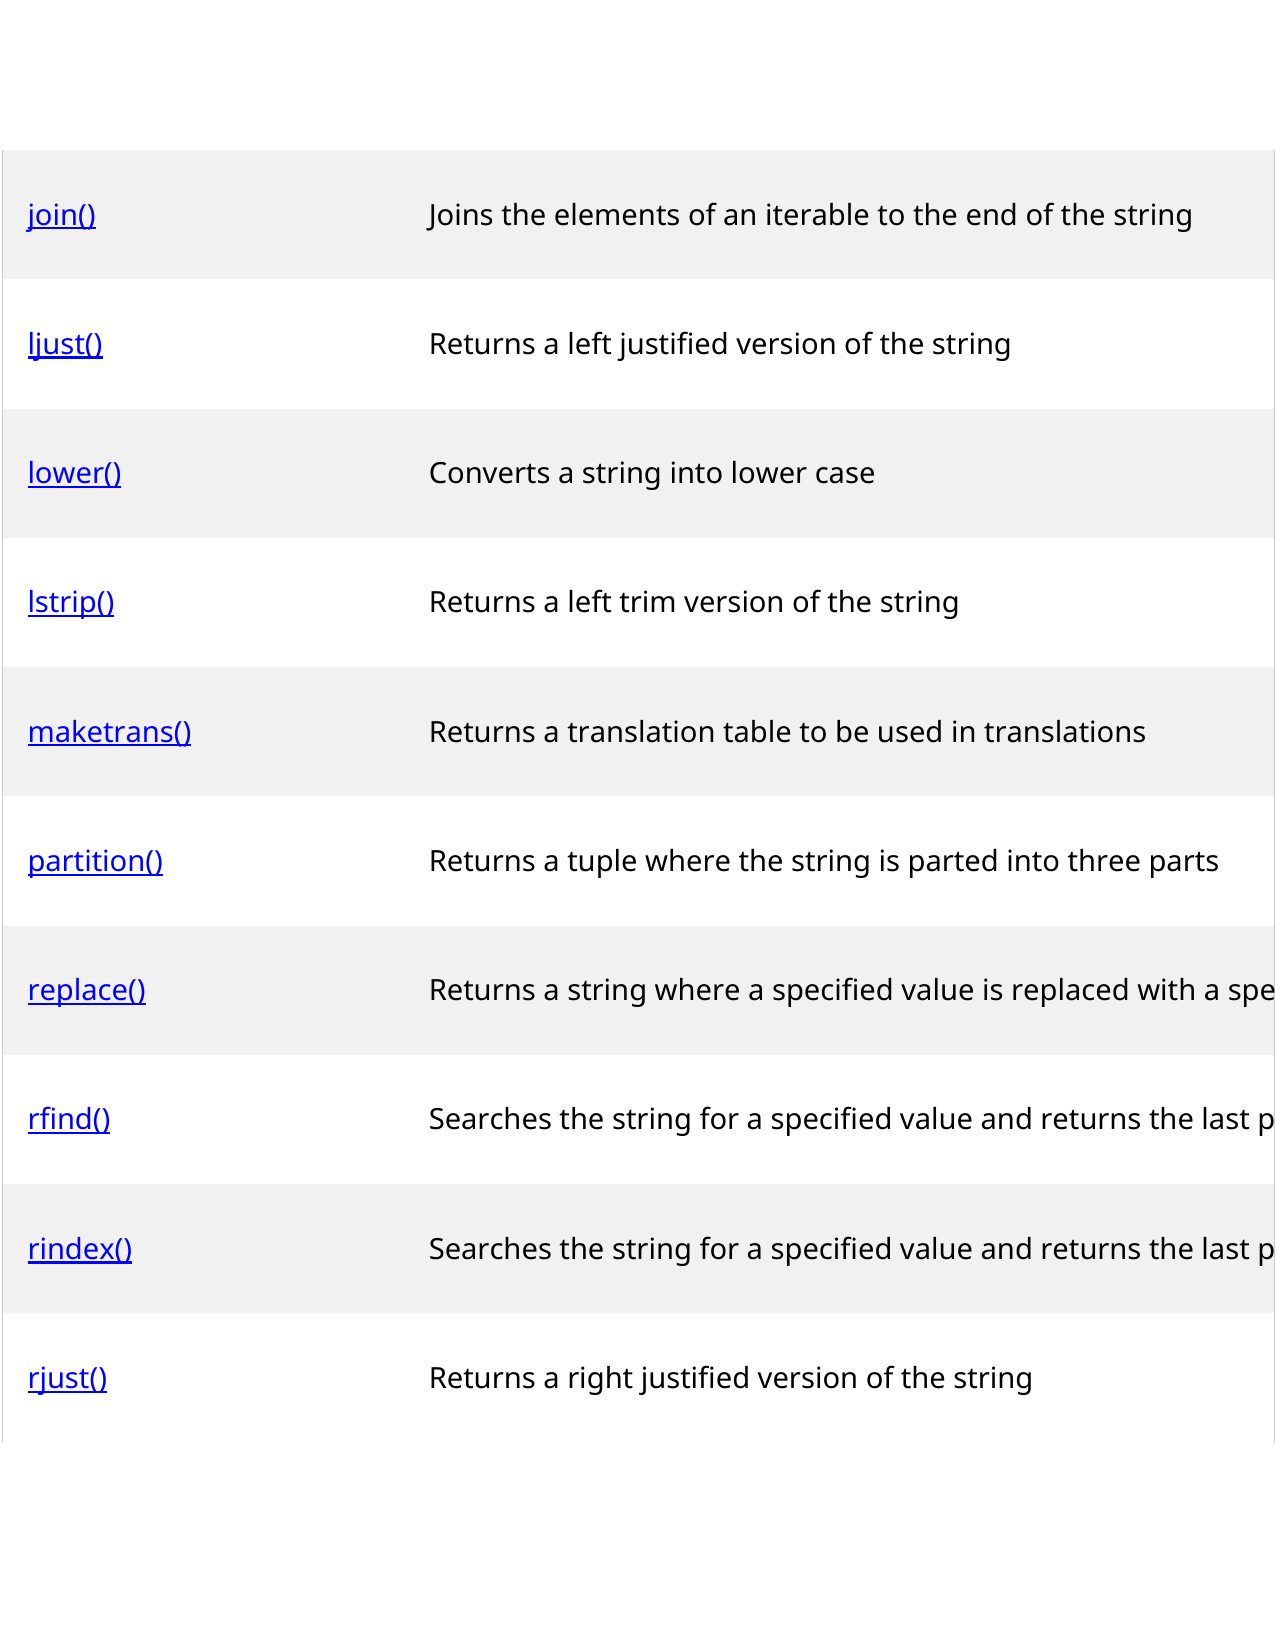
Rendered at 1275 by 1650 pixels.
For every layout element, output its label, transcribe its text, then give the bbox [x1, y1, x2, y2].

table_cell Searches the string for a specified value and returns the last position of where it was found [416, 1055, 1274, 1184]
table_cell replace() [3, 926, 416, 1055]
table_cell rindex() [3, 1184, 416, 1313]
table_cell Returns a translation table to be used in translations [416, 667, 1274, 796]
table_cell Joins the elements of an iterable to the end of the string [416, 150, 1274, 279]
table_cell Returns a left justified version of the string [416, 279, 1274, 408]
table_cell Searches the string for a specified value and returns the last position of where it was found [416, 1184, 1274, 1313]
table_cell ljust() [3, 279, 416, 408]
table_cell Returns a string where a specified value is replaced with a specified value [416, 926, 1274, 1055]
table_cell join() [3, 150, 416, 279]
table_cell rjust() [3, 1314, 416, 1443]
table_cell Returns a tuple where the string is parted into three parts [416, 796, 1274, 926]
table_cell partition() [3, 796, 416, 926]
table_cell Returns a left trim version of the string [416, 538, 1274, 667]
table_cell maketrans() [3, 667, 416, 796]
table_cell Returns a right justified version of the string [416, 1314, 1274, 1443]
table_cell lstrip() [3, 538, 416, 667]
table_cell rfind() [3, 1055, 416, 1184]
table_cell Converts a string into lower case [416, 409, 1274, 538]
table_cell lower() [3, 409, 416, 538]
